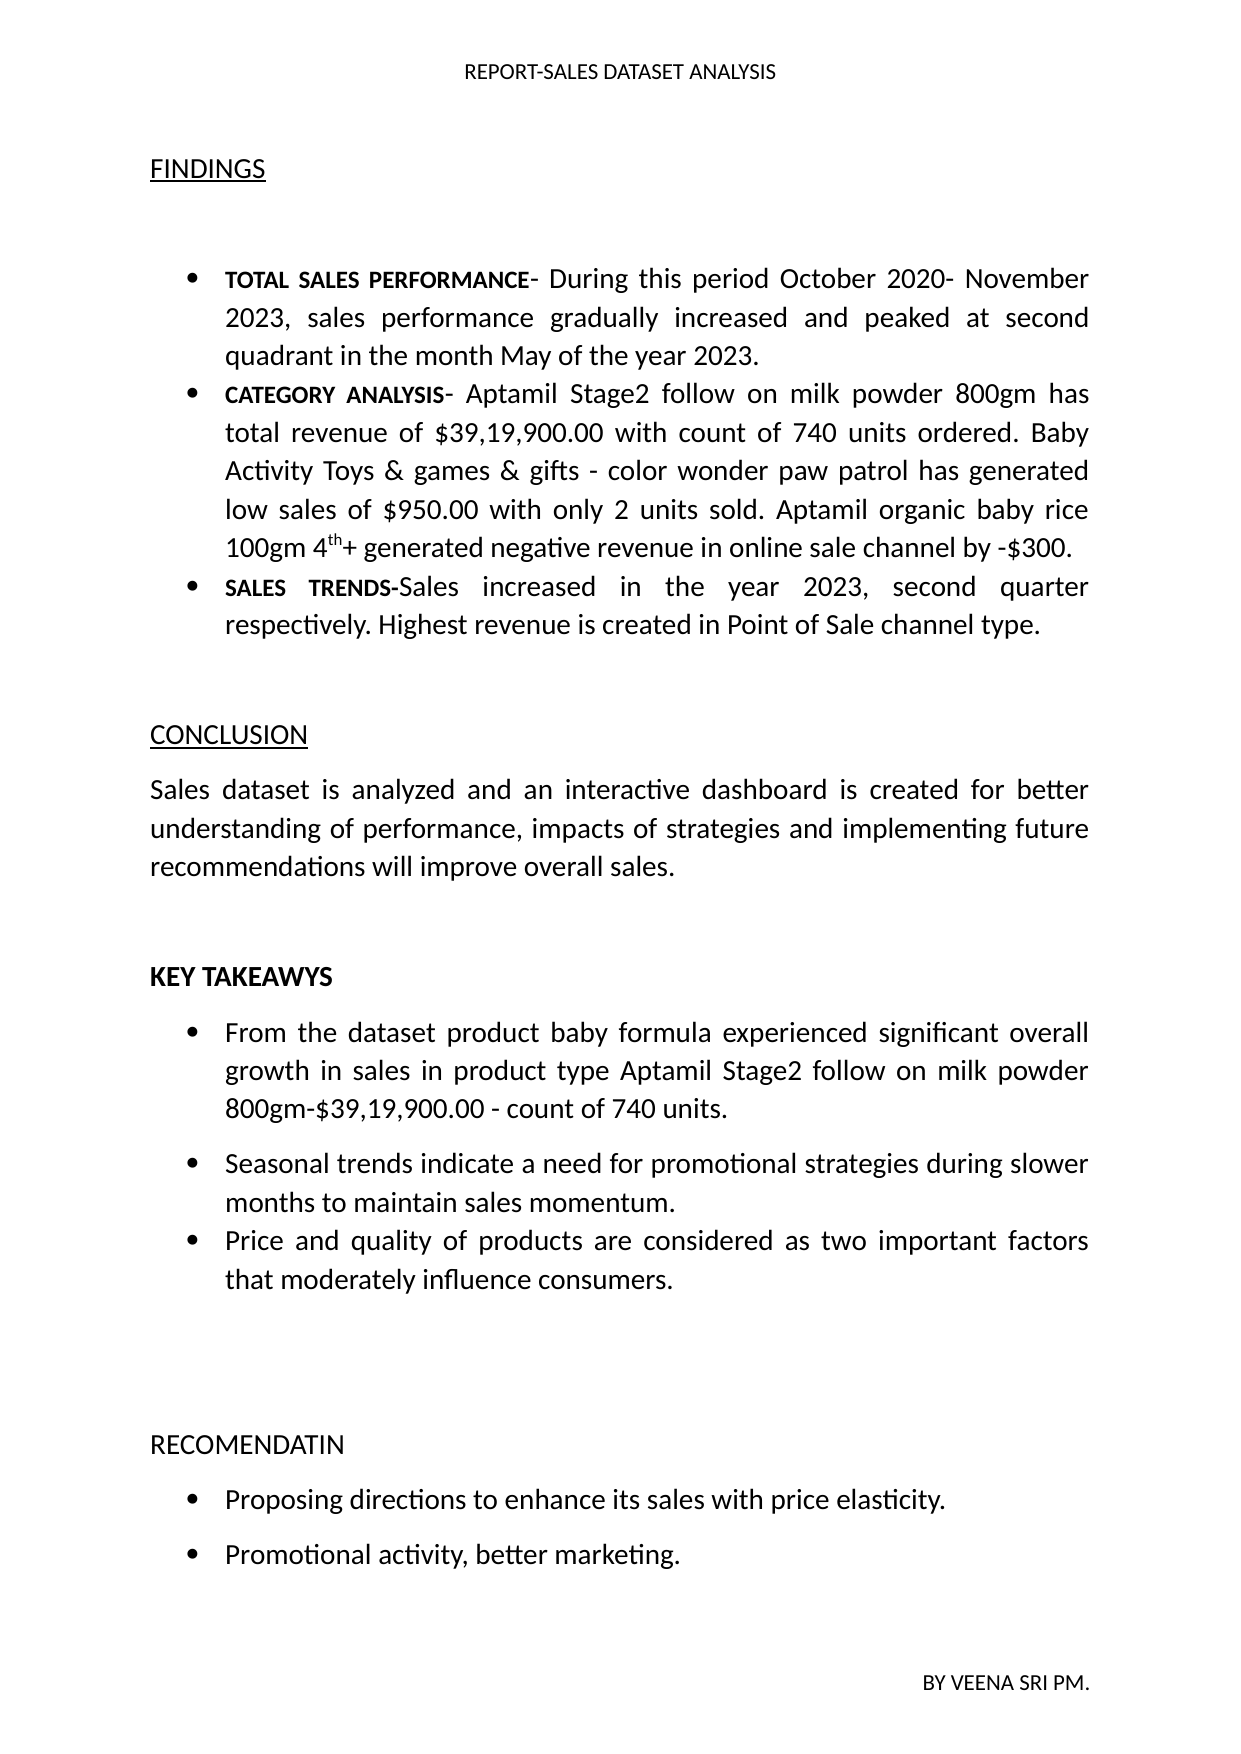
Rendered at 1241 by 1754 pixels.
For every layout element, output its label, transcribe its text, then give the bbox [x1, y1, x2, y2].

list Seasonal trends indicate a need for promotional strategies during slower months to maintain sales momentum. [187, 1146, 1090, 1220]
list Price and quality of products are considered as two important factors that moderately influence consumers. [187, 1222, 1090, 1297]
list Proposing directions to enhance its sales with price elasticity. [187, 1481, 1090, 1517]
text CONCLUSION [150, 716, 1090, 752]
list SALES TRENDS-Sales increased in the year 2023, second quarter respectively. Highest revenue is created in Point of Sale channel type. [187, 568, 1090, 642]
text KEY TAKEAWYS [150, 958, 1090, 994]
list TOTAL SALES PERFORMANCE- During this period October 2020- November 2023, sales performance gradually increased and peaked at second quadrant in the month May of the year 2023. [187, 260, 1090, 373]
list From the dataset product baby formula experienced significant overall growth in sales in product type Aptamil Stage2 follow on milk powder 800gm-$39,19,900.00 - count of 740 units. [187, 1014, 1090, 1126]
list Promotional activity, better marketing. [187, 1536, 1090, 1572]
text Sales dataset is analyzed and an interactive dashboard is created for better understanding of performance, impacts of strategies and implementing future recommendations will improve overall sales. [150, 771, 1090, 884]
text RECOMENDATIN [150, 1426, 1090, 1462]
list CATEGORY ANALYSIS- Aptamil Stage2 follow on milk powder 800gm has total revenue of $39,19,900.00 with count of 740 units ordered. Baby Activity Toys & games & gifts - color wonder paw patrol has generated low sales of $950.00 with only 2 units sold. Aptamil organic baby rice 100gm 4th+ generated negative revenue in online sale channel by -$300. [187, 376, 1090, 565]
text FINDINGS [150, 150, 1090, 186]
